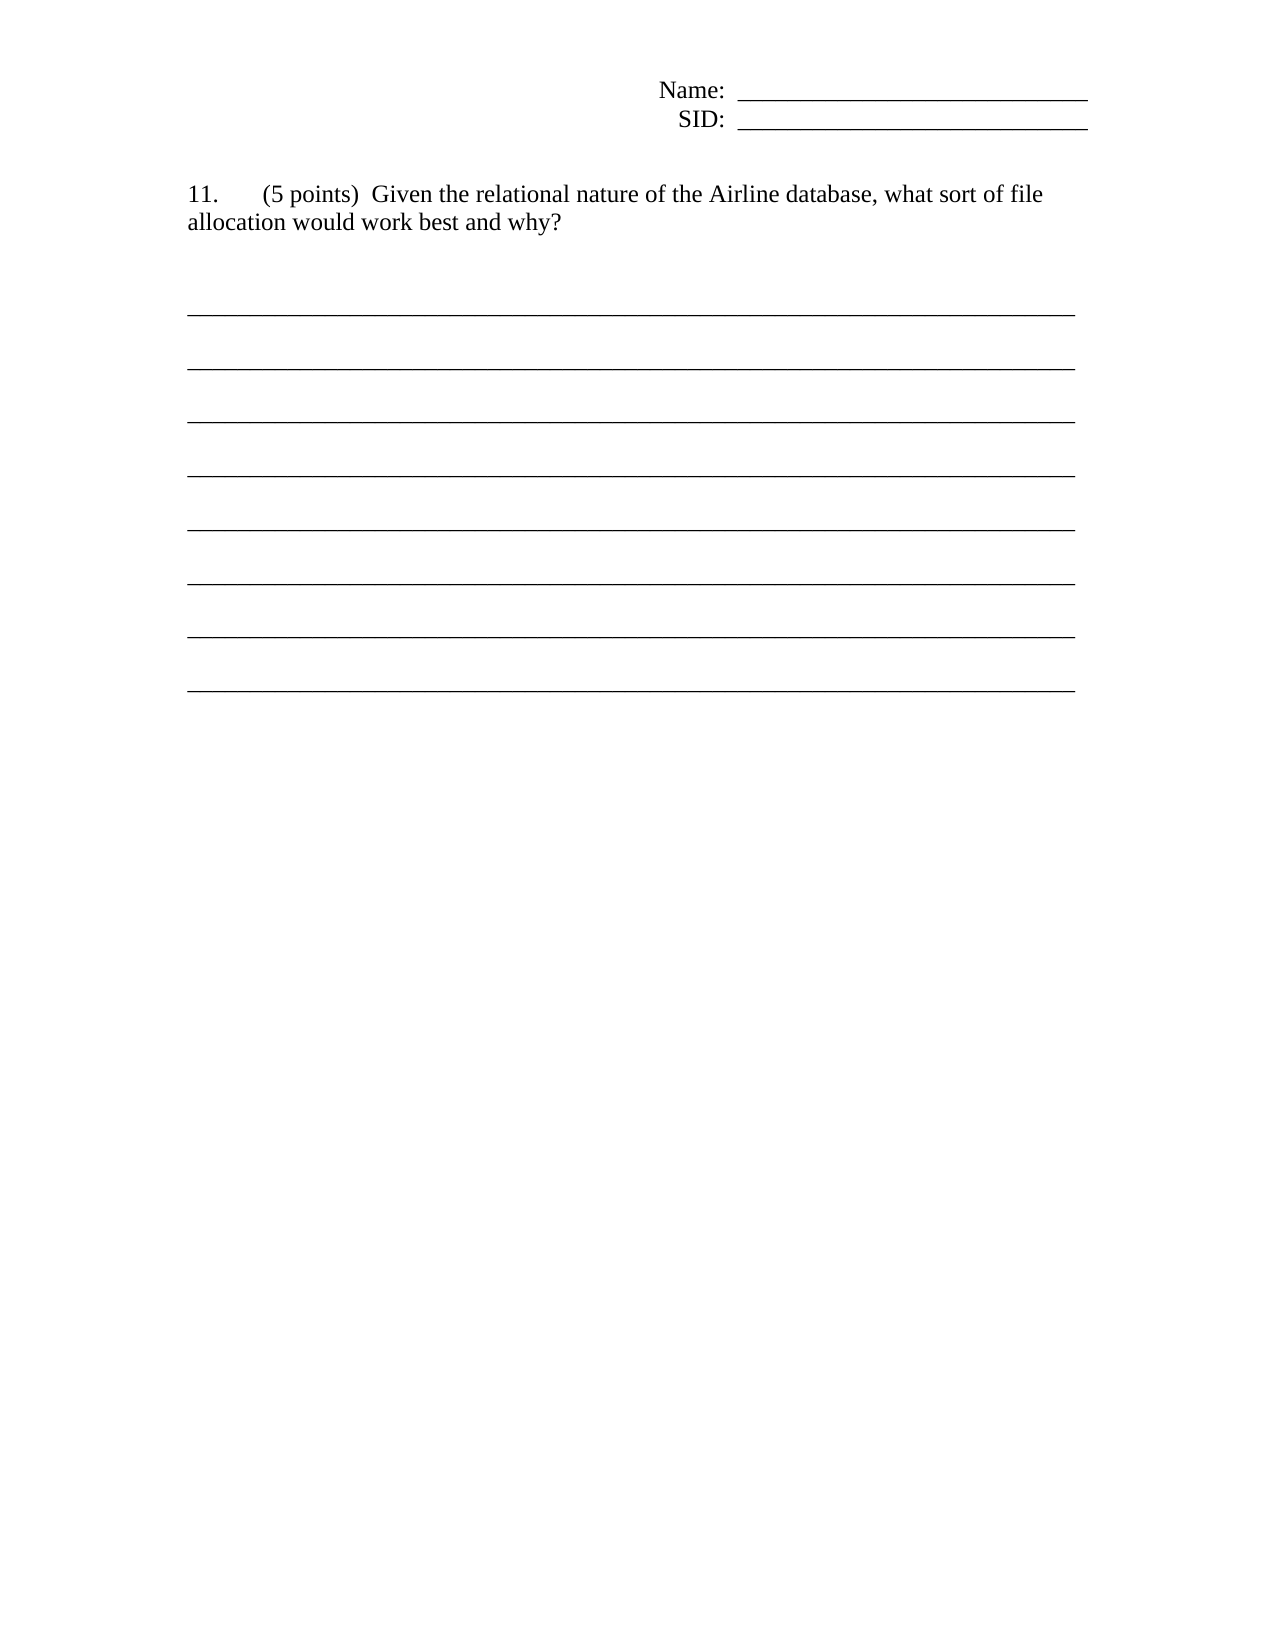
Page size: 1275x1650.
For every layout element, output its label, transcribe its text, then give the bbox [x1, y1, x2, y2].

text 11. (5 points) Given the relational nature of the Airline database, what sort of file allocation would work best and why? [187, 179, 1087, 236]
text _______________________________________________________________________ [187, 344, 1087, 372]
text _______________________________________________________________________ [187, 666, 1087, 695]
text _______________________________________________________________________ [187, 505, 1087, 534]
text _______________________________________________________________________ [187, 451, 1087, 480]
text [187, 290, 1087, 319]
text _______________________________________________________________________ [187, 397, 1087, 426]
text _______________________________________________________________________ [187, 559, 1087, 587]
text _______________________________________________________________________ [187, 612, 1087, 641]
